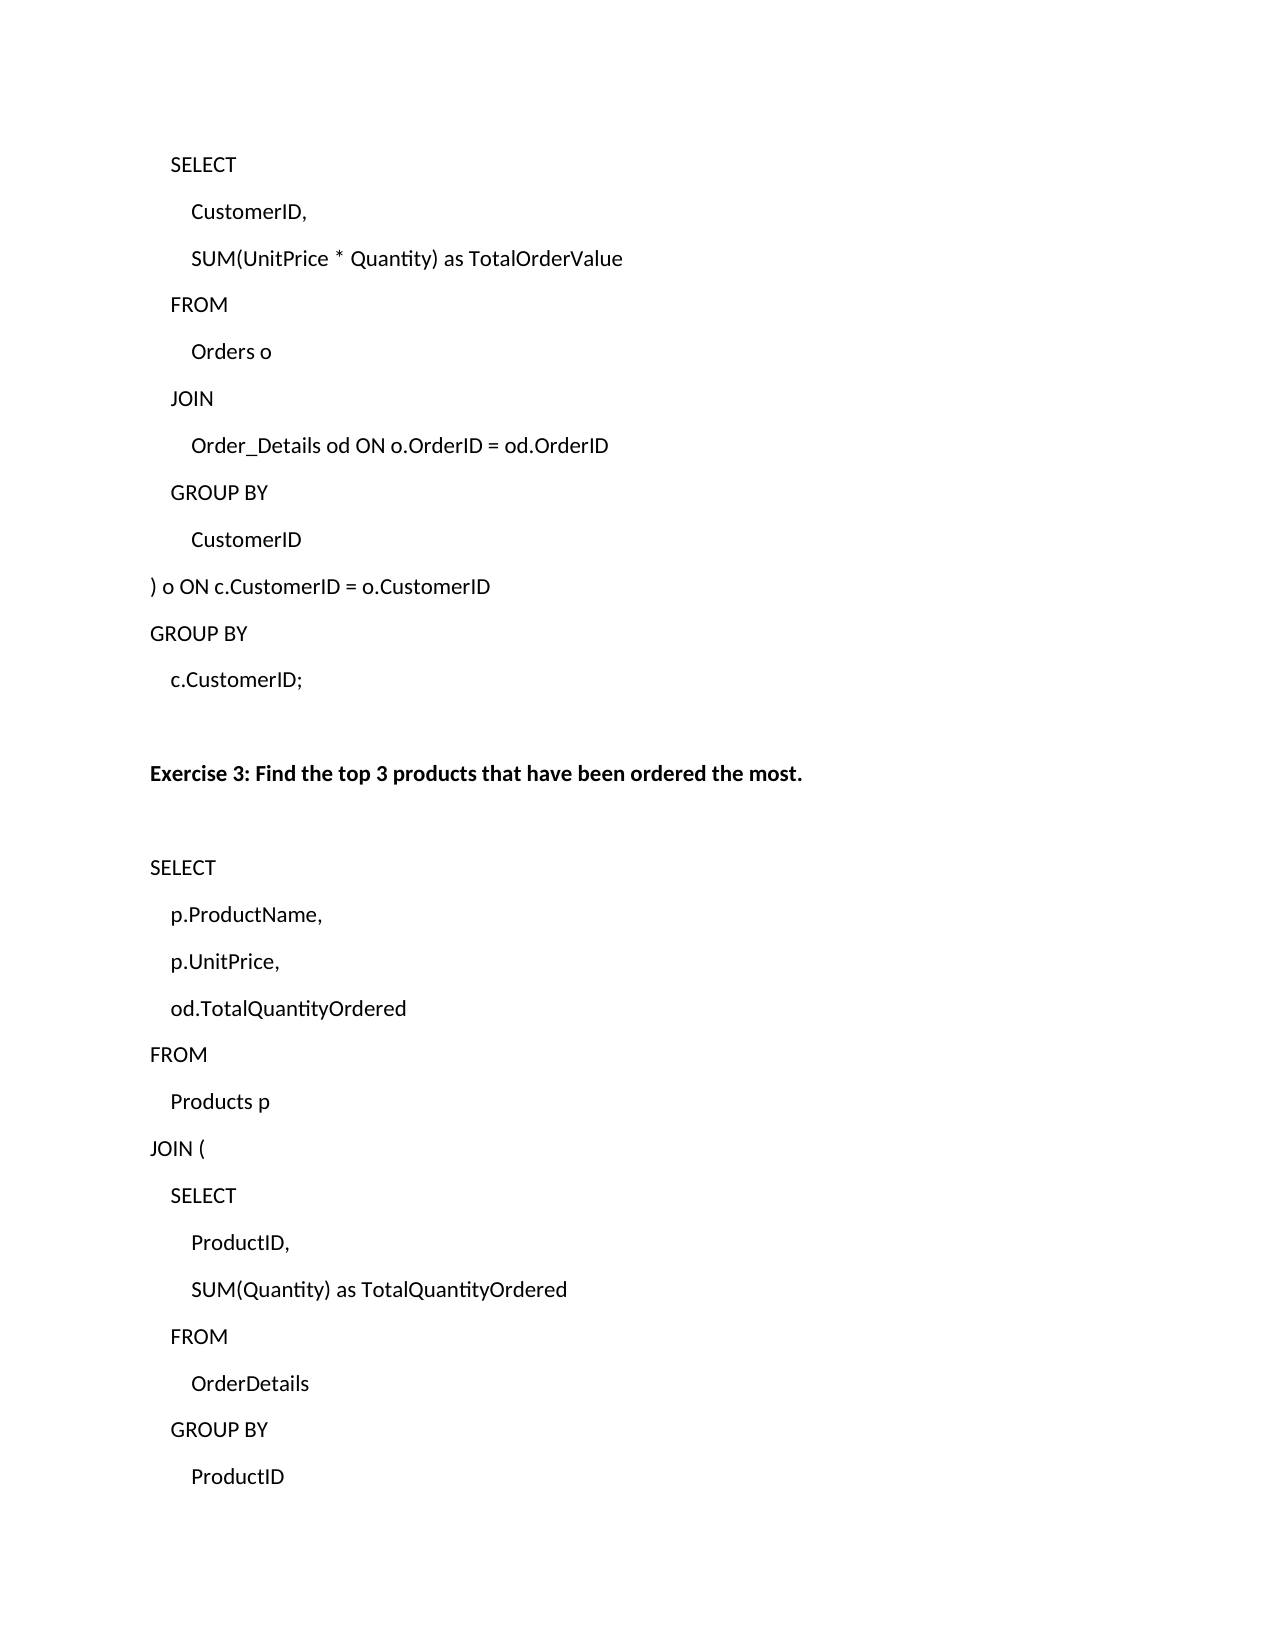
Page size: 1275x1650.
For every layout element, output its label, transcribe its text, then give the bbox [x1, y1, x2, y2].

text Order_Details od ON o.OrderID = od.OrderID [150, 431, 1125, 459]
text FROM [150, 1322, 1125, 1350]
text GROUP BY [150, 619, 1125, 647]
text JOIN ( [150, 1134, 1125, 1162]
text od.TotalQuantityOrdered [150, 994, 1125, 1022]
text CustomerID, [150, 197, 1125, 225]
text SELECT [150, 1181, 1125, 1209]
text JOIN [150, 384, 1125, 412]
text SUM(UnitPrice * Quantity) as TotalOrderValue [150, 244, 1125, 272]
text SELECT [150, 150, 1125, 178]
text CustomerID [150, 525, 1125, 553]
text SUM(Quantity) as TotalQuantityOrdered [150, 1275, 1125, 1303]
text Exercise 3: Find the top 3 products that have been ordered the most. [150, 759, 1125, 787]
text p.ProductName, [150, 900, 1125, 928]
text GROUP BY [150, 478, 1125, 506]
text ProductID [150, 1462, 1125, 1491]
text FROM [150, 1041, 1125, 1069]
text GROUP BY [150, 1416, 1125, 1444]
text OrderDetails [150, 1369, 1125, 1397]
text p.UnitPrice, [150, 947, 1125, 975]
text ) o ON c.CustomerID = o.CustomerID [150, 572, 1125, 600]
text Products p [150, 1087, 1125, 1116]
text c.CustomerID; [150, 666, 1125, 694]
text Orders o [150, 337, 1125, 366]
text SELECT [150, 853, 1125, 881]
text ProductID, [150, 1228, 1125, 1256]
text FROM [150, 291, 1125, 319]
